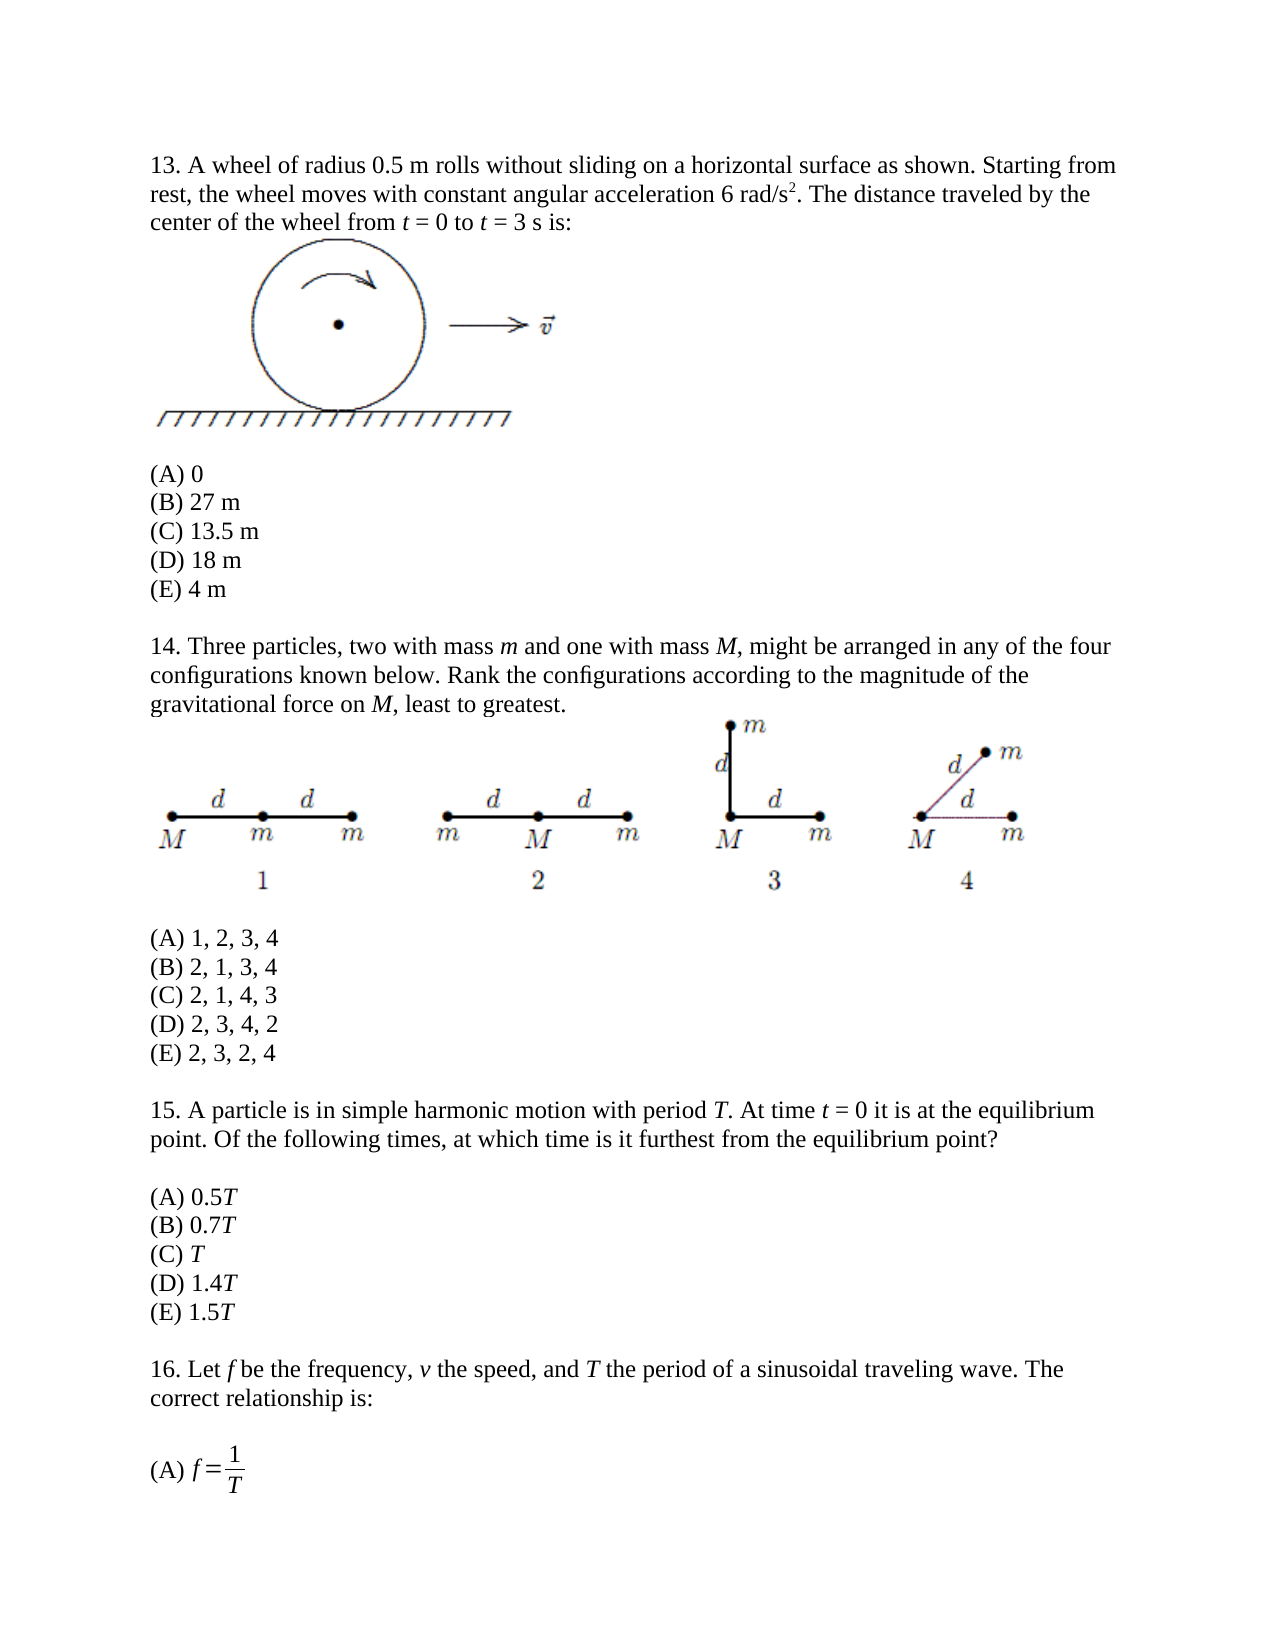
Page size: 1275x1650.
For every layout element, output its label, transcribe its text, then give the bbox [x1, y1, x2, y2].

text (C) T [150, 1239, 1125, 1268]
text (A) 1, 2, 3, 4 [150, 923, 1125, 952]
picture [150, 236, 561, 430]
text (C) 2, 1, 4, 3 [150, 980, 1125, 1009]
text 15. A particle is in simple harmonic motion with period T. At time t = 0 it is at the equilibrium point. Of the following times, at which time is it furthest from the equilibrium point? [150, 1095, 1125, 1153]
text (E) 4 m [150, 574, 1125, 602]
text (E) 1.5T [150, 1297, 1125, 1325]
picture [150, 717, 1025, 894]
text (B) 27 m [150, 487, 1125, 516]
text (A) 0.5T [150, 1182, 1125, 1210]
text 14. Three particles, two with mass m and one with mass M, might be arranged in any of the four conﬁgurations known below. Rank the conﬁgurations according to the magnitude of the gravitational force on M, least to greatest. [150, 631, 1125, 717]
text (D) 18 m [150, 545, 1125, 574]
text 13. A wheel of radius 0.5 m rolls without sliding on a horizontal surface as shown. Starting from rest, the wheel moves with constant angular acceleration 6 rad/s2. The distance traveled by the center of the wheel from t = 0 to t = 3 s is: [150, 150, 1125, 236]
text (A) [150, 1440, 1125, 1499]
text (A) 0 [150, 459, 1125, 487]
text 16. Let f be the frequency, v the speed, and T the period of a sinusoidal traveling wave. The correct relationship is: [150, 1354, 1125, 1412]
text (B) 2, 1, 3, 4 [150, 952, 1125, 980]
text (C) 13.5 m [150, 516, 1125, 545]
text (B) 0.7T [150, 1210, 1125, 1239]
text (E) 2, 3, 2, 4 [150, 1038, 1125, 1067]
text (D) 2, 3, 4, 2 [150, 1009, 1125, 1038]
text (D) 1.4T [150, 1268, 1125, 1297]
